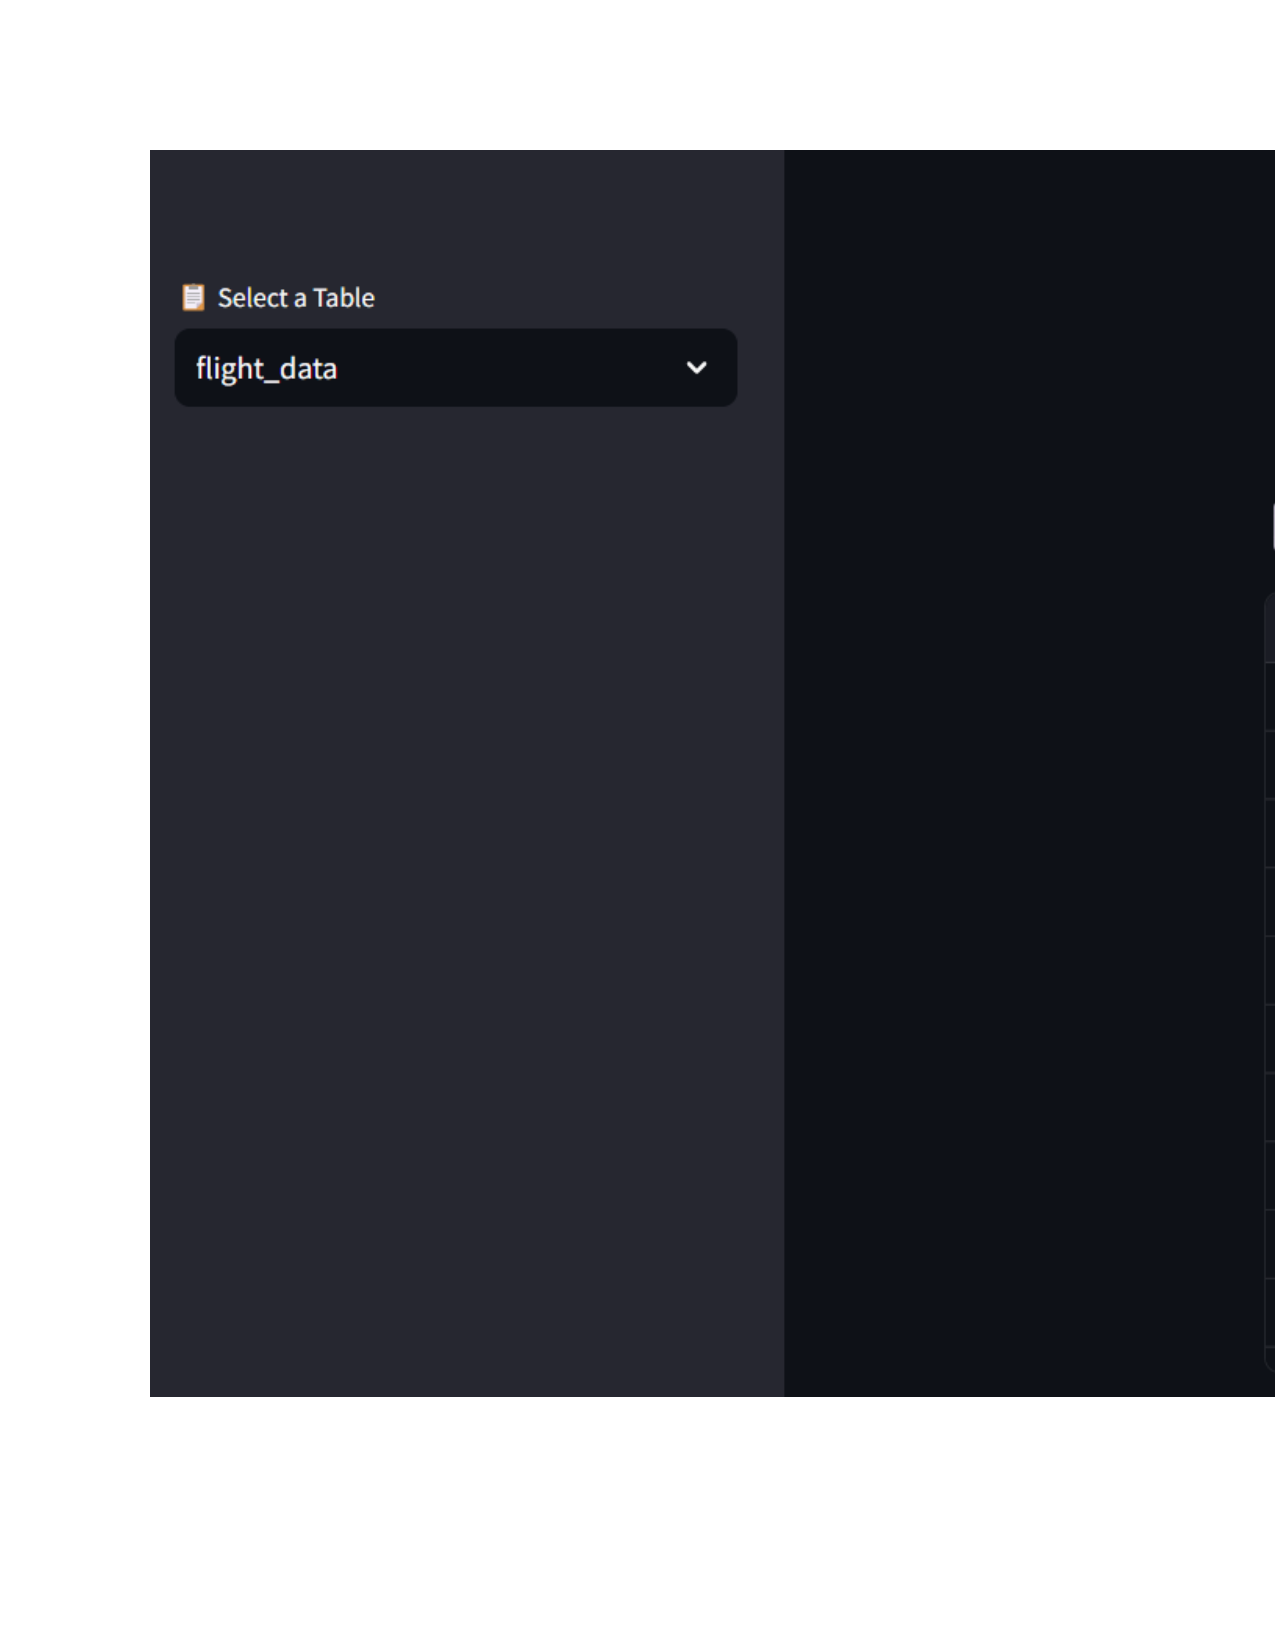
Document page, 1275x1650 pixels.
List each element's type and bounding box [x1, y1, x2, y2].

picture [150, 150, 1275, 1397]
